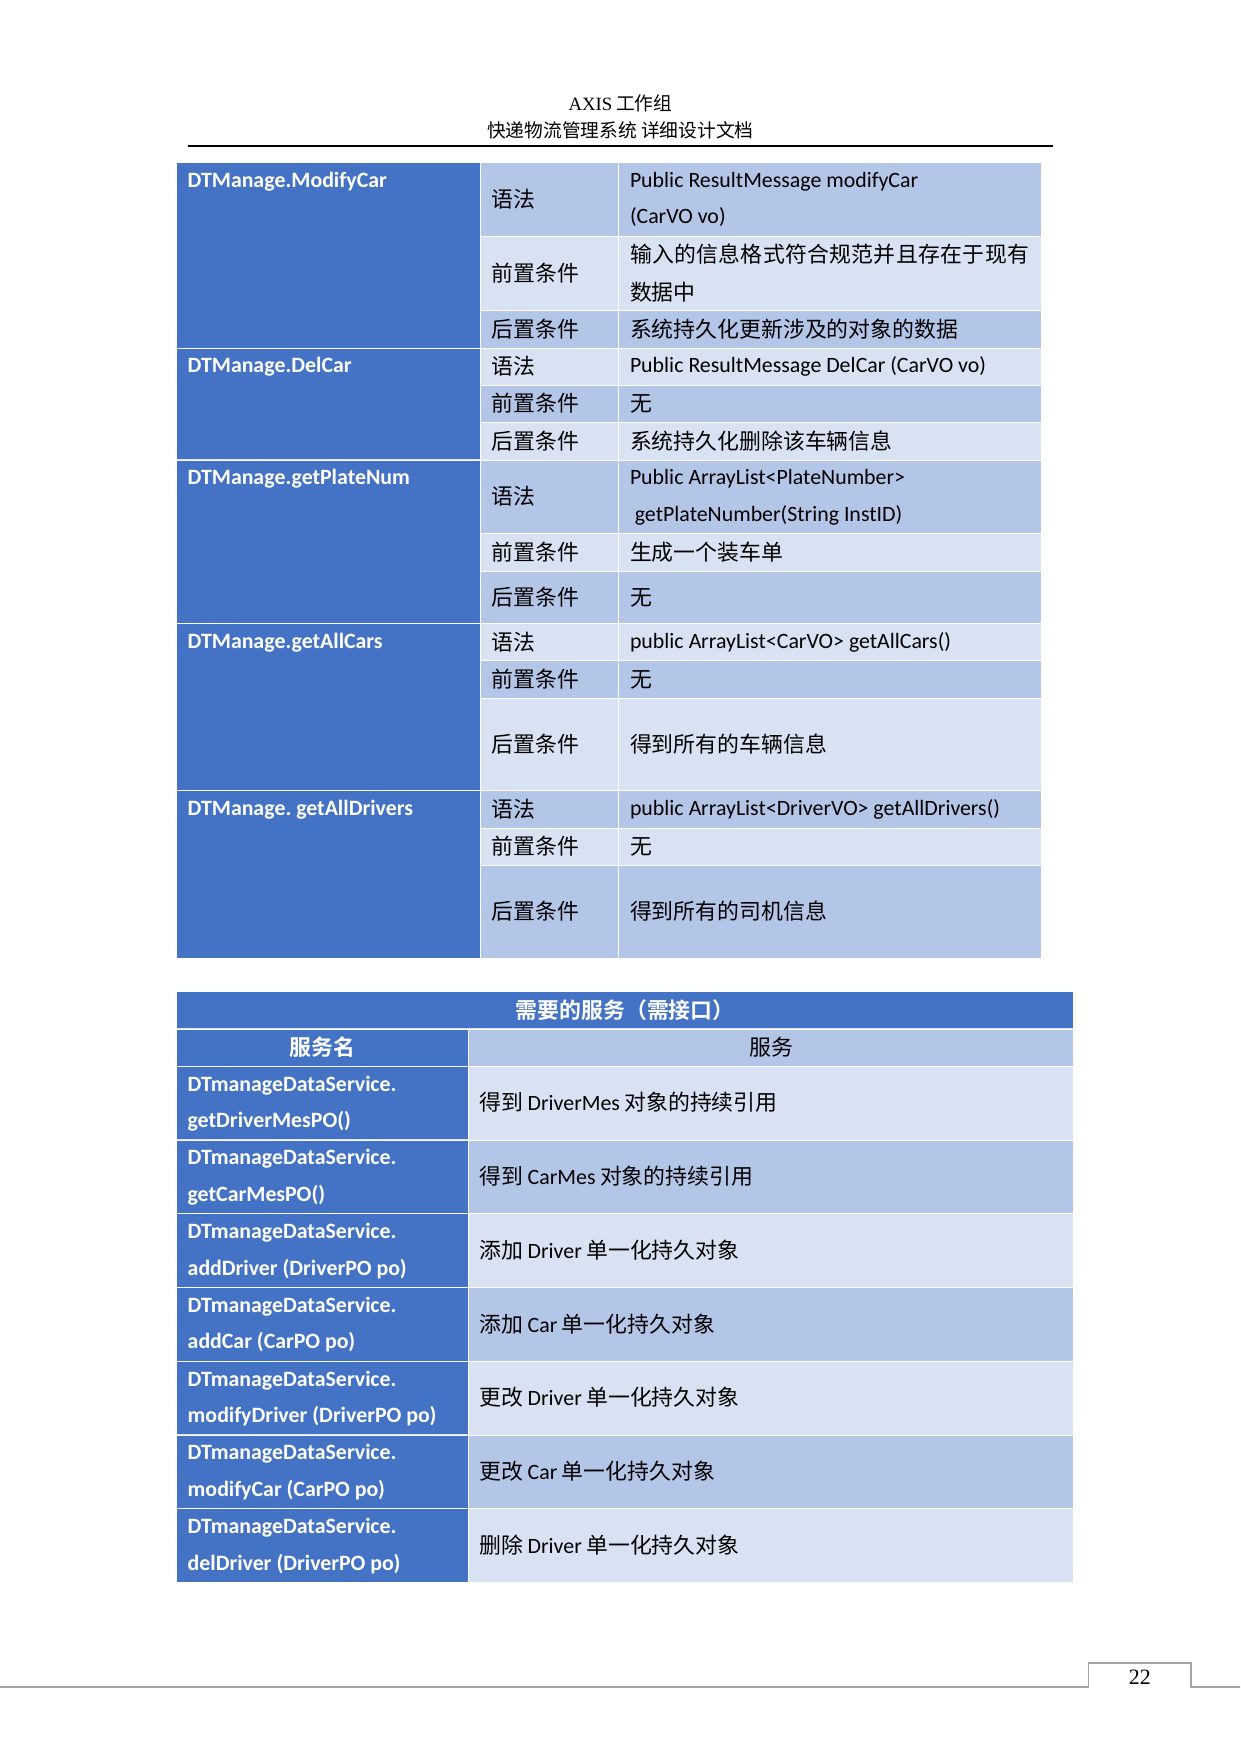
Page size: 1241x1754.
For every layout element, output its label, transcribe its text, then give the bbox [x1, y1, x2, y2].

table_cell 服务 [469, 1030, 1073, 1066]
table_cell 后置条件 [481, 311, 618, 348]
table_cell 语法 [481, 461, 618, 533]
table_cell 输入的信息格式符合规范并且存在于现有数据中 [619, 237, 1041, 310]
table_cell 删除Driver单一化持久对象 [469, 1509, 1073, 1582]
table_cell public ArrayList<CarVO> getAllCars() [619, 624, 1041, 660]
table_cell 生成一个装车单 [619, 534, 1041, 571]
table_cell Public ResultMessage modifyCar (CarVO vo) [619, 163, 1041, 236]
table_cell 前置条件 [481, 534, 618, 571]
table_cell 添加Driver单一化持久对象 [469, 1214, 1073, 1287]
table_cell 后置条件 [481, 423, 618, 459]
table_cell 语法 [481, 349, 618, 385]
table_cell 得到DriverMes对象的持续引用 [469, 1067, 1073, 1139]
table_cell 前置条件 [481, 661, 618, 698]
table_cell 语法 [481, 791, 618, 828]
table_cell DTManage.getAllCars [177, 624, 480, 790]
table_cell 得到所有的车辆信息 [619, 699, 1041, 790]
table_cell Public ArrayList<PlateNumber> getPlateNumber(String InstID) [619, 461, 1041, 533]
table_cell 后置条件 [481, 572, 618, 623]
table_cell 后置条件 [481, 866, 618, 958]
table_cell DTmanageDataService. modifyCar (CarPO po) [177, 1436, 468, 1508]
table_cell DTmanageDataService. modifyDriver (DriverPO po) [177, 1362, 468, 1434]
table_header 需要的服务（需接口） [177, 992, 1073, 1028]
table_cell DTManage.getPlateNum [177, 461, 480, 623]
table_cell 无 [619, 386, 1041, 422]
table_cell DTManage. getAllDrivers [177, 791, 480, 958]
table_cell 无 [619, 829, 1041, 865]
table_cell 前置条件 [481, 386, 618, 422]
table_cell public ArrayList<DriverVO> getAllDrivers() [619, 791, 1041, 828]
table_cell 更改Car单一化持久对象 [469, 1436, 1073, 1508]
table_cell 前置条件 [481, 829, 618, 865]
table_cell DTmanageDataService. getCarMesPO() [177, 1141, 468, 1213]
table_cell 系统持久化更新涉及的对象的数据 [619, 311, 1041, 348]
table_cell 服务名 [177, 1030, 468, 1066]
table_cell DTManage.DelCar [177, 349, 480, 459]
table_cell 无 [619, 661, 1041, 698]
table_cell 系统持久化删除该车辆信息 [619, 423, 1041, 459]
table_cell DTmanageDataService. delDriver (DriverPO po) [177, 1509, 468, 1582]
table_cell 添加Car单一化持久对象 [469, 1288, 1073, 1361]
table_cell 前置条件 [481, 237, 618, 310]
table_cell 语法 [481, 624, 618, 660]
table_cell 更改Driver单一化持久对象 [469, 1362, 1073, 1434]
table_cell 得到所有的司机信息 [619, 866, 1041, 958]
table_cell 无 [619, 572, 1041, 623]
table_cell DTmanageDataService. addCar (CarPO po) [177, 1288, 468, 1361]
table_cell DTManage.ModifyCar [177, 163, 480, 348]
table_cell 后置条件 [481, 699, 618, 790]
table_cell 得到CarMes对象的持续引用 [469, 1141, 1073, 1213]
table_cell DTmanageDataService. getDriverMesPO() [177, 1067, 468, 1139]
table_cell DTmanageDataService. addDriver (DriverPO po) [177, 1214, 468, 1287]
table_cell Public ResultMessage DelCar (CarVO vo) [619, 349, 1041, 385]
table_cell 语法 [481, 163, 618, 236]
